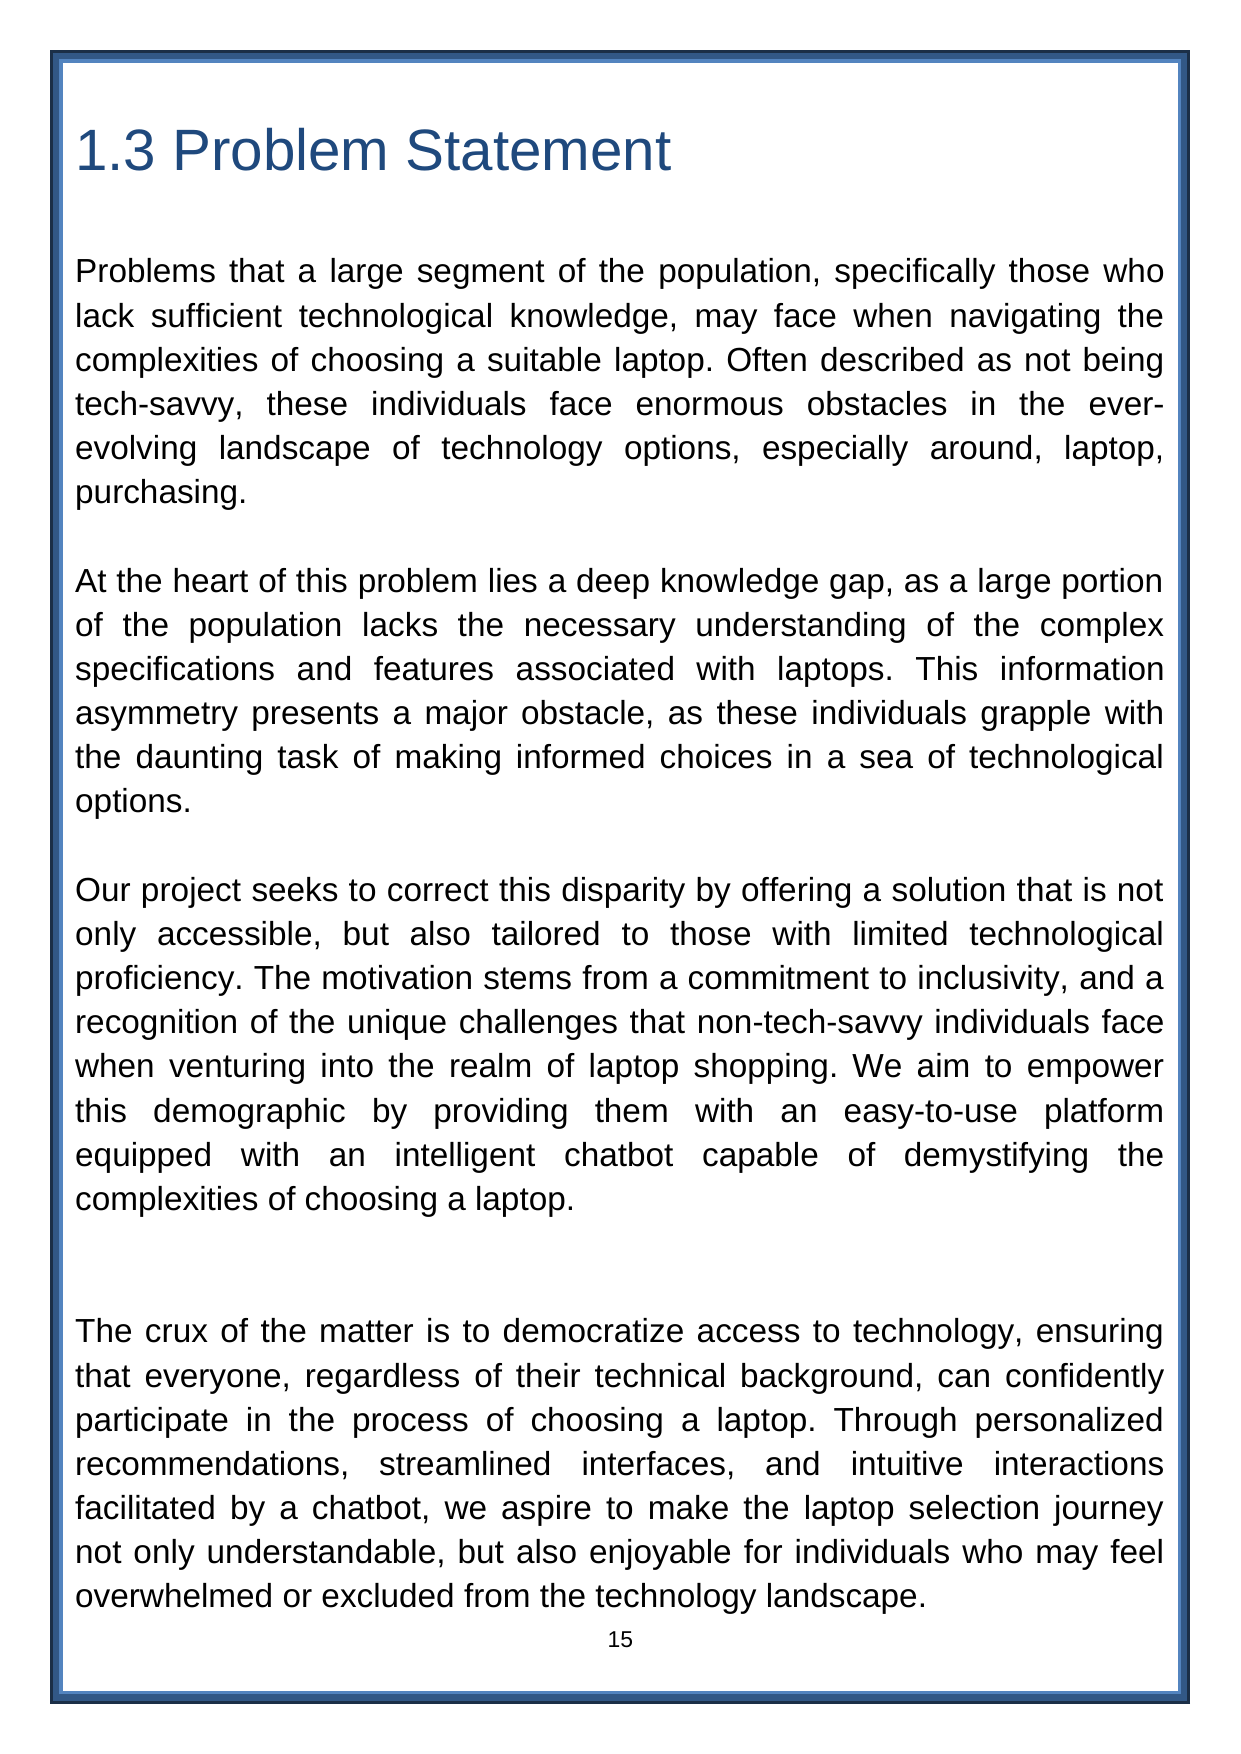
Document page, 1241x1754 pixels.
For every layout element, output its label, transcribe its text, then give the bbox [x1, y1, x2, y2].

text The crux of the matter is to democratize access to technology, ensuring that everyone, regardless of their technical background, can confidently participate in the process of choosing a laptop. Through personalized recommendations, streamlined interfaces, and intuitive interactions facilitated by a chatbot, we aspire to make the laptop selection journey not only understandable, but also enjoyable for individuals who may feel overwhelmed or excluded from the technology landscape. [75, 1311, 1165, 1615]
text Problems that a large segment of the population, specifically those who lack sufficient technological knowledge, may face when navigating the complexities of choosing a suitable laptop. Often described as not being tech-savvy, these individuals face enormous obstacles in the ever-evolving landscape of technology options, especially around, laptop, purchasing. [75, 251, 1165, 511]
text At the heart of this problem lies a deep knowledge gap, as a large portion of the population lacks the necessary understanding of the complex specifications and features associated with laptops. This information asymmetry presents a major obstacle, as these individuals grapple with the daunting task of making informed choices in a sea of technological options. [75, 561, 1165, 820]
subtitle 1.3 Problem Statement [75, 113, 1165, 182]
text Our project seeks to correct this disparity by offering a solution that is not only accessible, but also tailored to those with limited technological proficiency. The motivation stems from a commitment to inclusivity, and a recognition of the unique challenges that non-tech-savvy individuals face when venturing into the realm of laptop shopping. We aim to empower this demographic by providing them with an easy-to-use platform equipped with an intelligent chatbot capable of demystifying the complexities of choosing a laptop. [75, 870, 1165, 1217]
